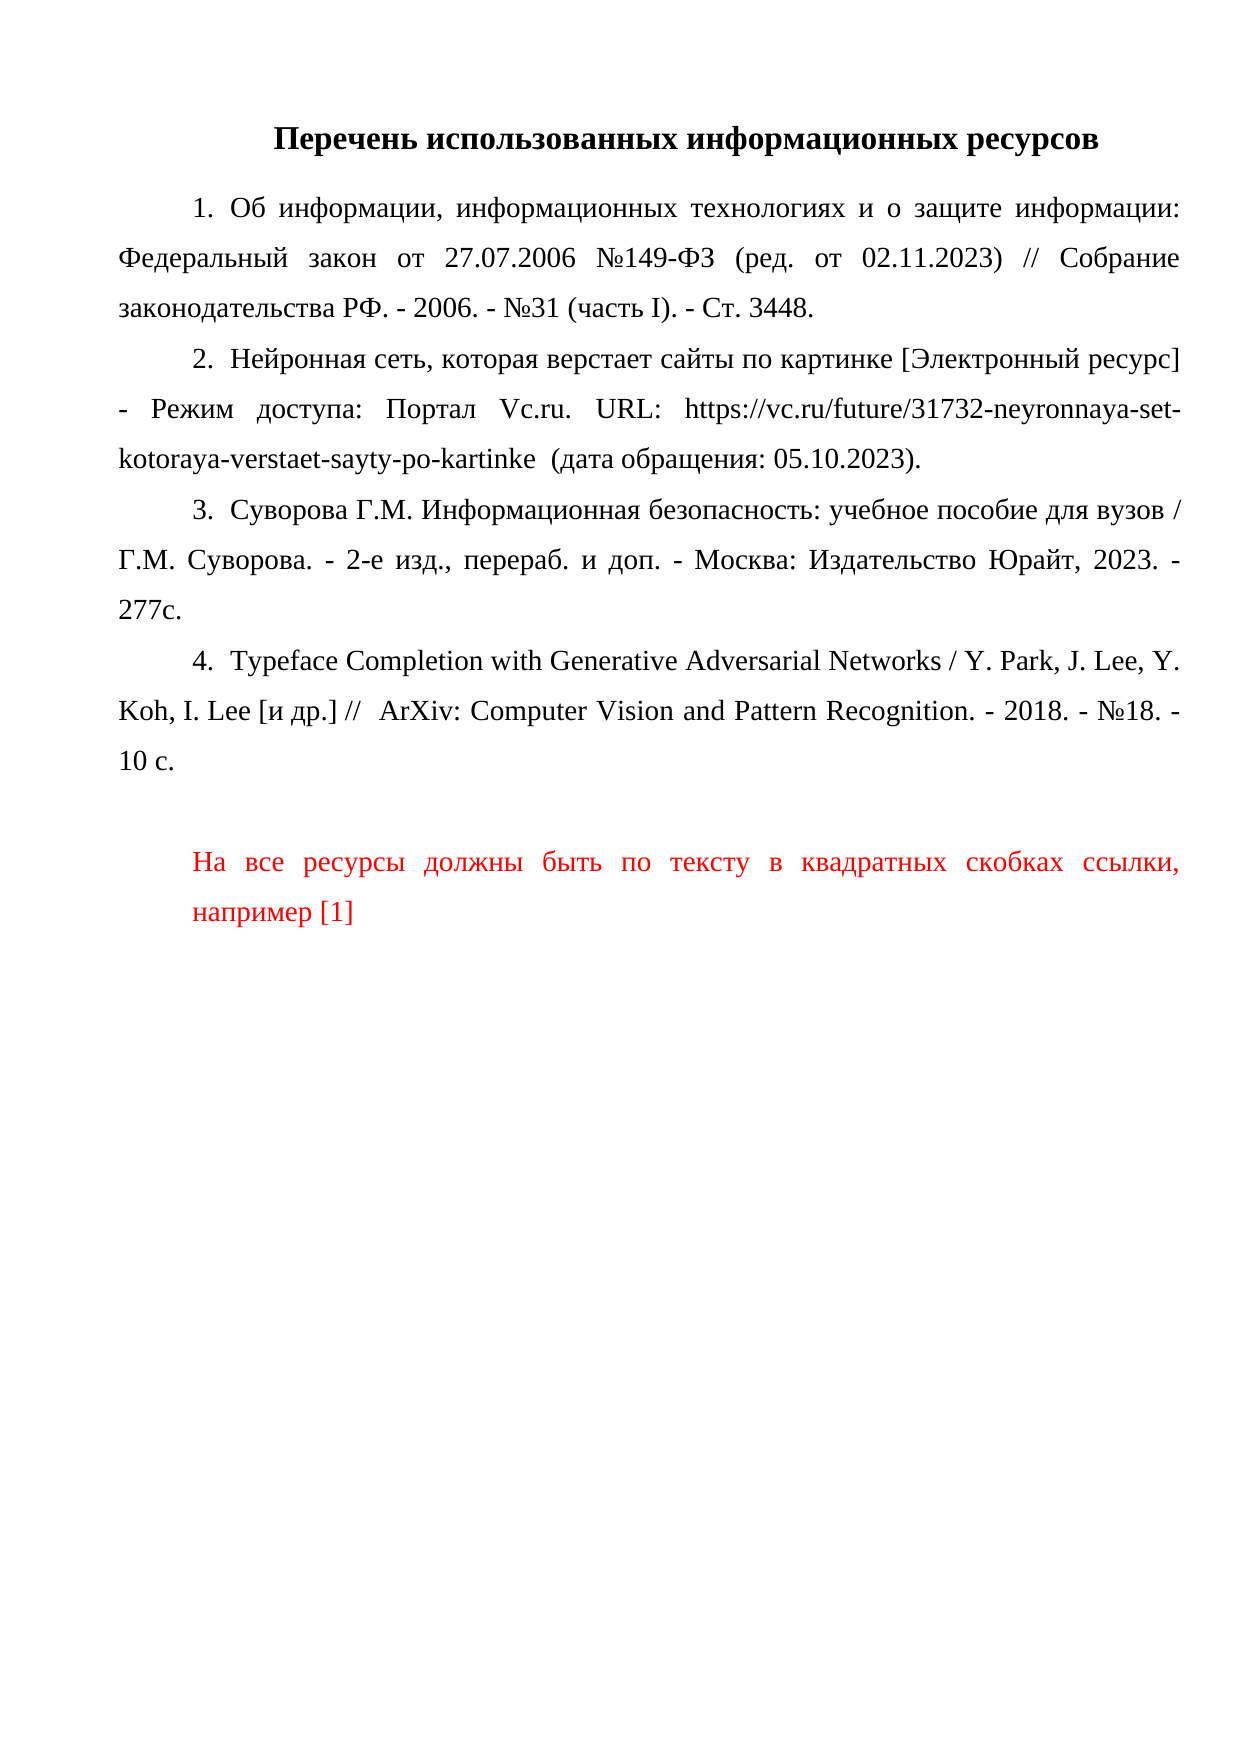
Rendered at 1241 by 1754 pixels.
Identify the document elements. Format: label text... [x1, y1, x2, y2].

list На все ресурсы должны быть по тексту в квадратных скобках ссылки, например [1] [192, 844, 1181, 928]
list Перечень использованных информационных ресурсов [192, 118, 1181, 156]
list Суворова Г.М. Информационная безопасность: учебное пособие для вузов / Г.М. Суворова. - 2-е изд., перераб. и доп. - Москва: Издательство Юрайт, 2023. - 277с. [118, 492, 1181, 626]
list Об информации, информационных технологиях и о защите информации: Федеральный закон от 27.07.2006 №149-ФЗ (ред. от 02.11.2023) // Собрание законодательства РФ. - 2006. - №31 (часть I). - Ст. 3448. [118, 190, 1181, 324]
list Typeface Completion with Generative Adversarial Networks / Y. Park, J. Lee, Y. Koh, I. Lee [и др.] // ArXiv: Computer Vision and Pattern Recognition. - 2018. - №18. - 10 с. [118, 643, 1181, 777]
list Нейронная сеть, которая верстает сайты по картинке [Электронный ресурс] - Режим доступа: Портал Vc.ru. URL: https://vc.ru/future/31732-neyronnaya-set-kotoraya-verstaet-sayty-po-kartinke (дата обращения: 05.10.2023). [118, 341, 1181, 475]
